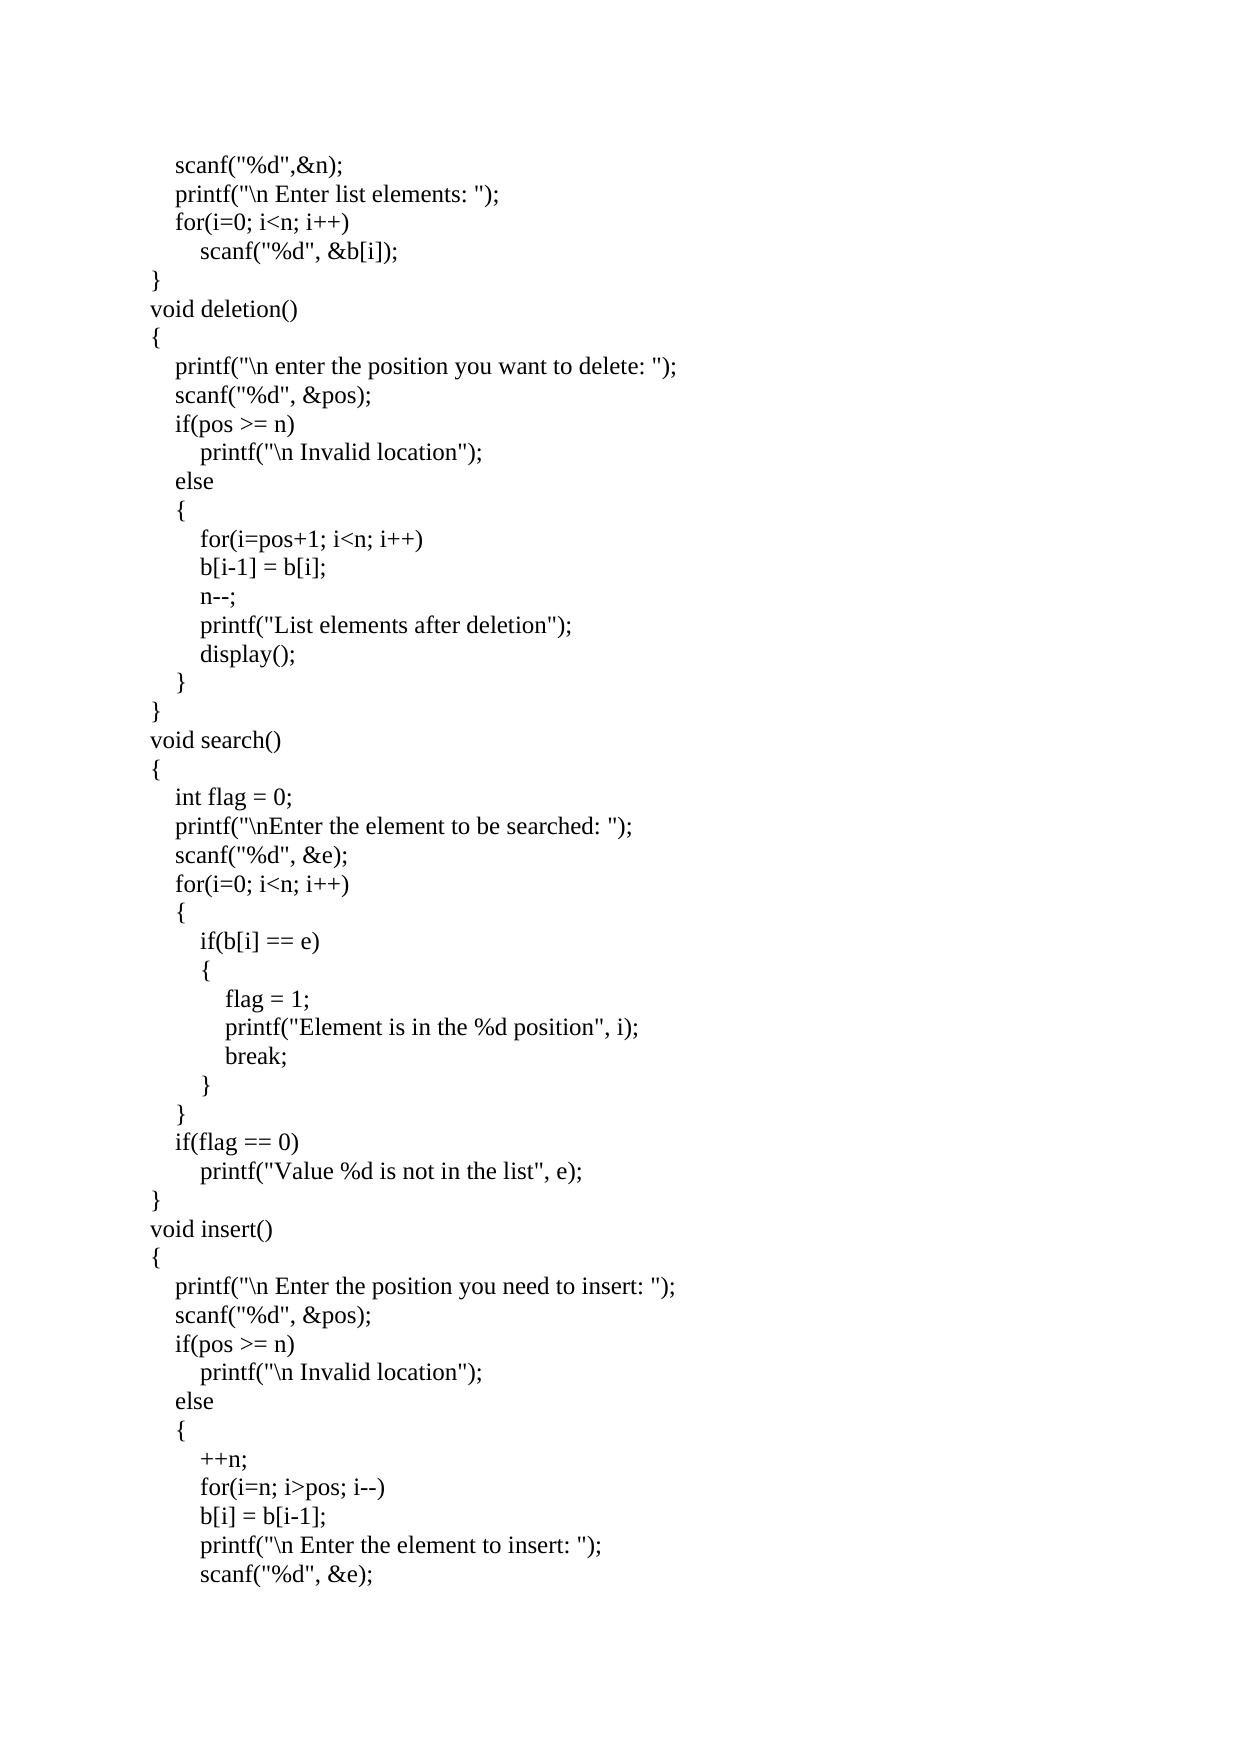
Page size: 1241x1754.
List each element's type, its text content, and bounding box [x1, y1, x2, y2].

text } [150, 1185, 1090, 1214]
text { [150, 1242, 1090, 1271]
text printf("Value %d is not in the list", e); [150, 1156, 1090, 1185]
text break; [150, 1041, 1090, 1070]
text for(i=0; i<n; i++) [150, 207, 1090, 236]
text { [150, 495, 1090, 524]
text printf("List elements after deletion"); [150, 610, 1090, 639]
text if(flag == 0) [150, 1127, 1090, 1156]
text int flag = 0; [150, 782, 1090, 811]
text else [150, 466, 1090, 495]
text n--; [150, 581, 1090, 610]
text { [150, 322, 1090, 351]
text scanf("%d", &pos); [150, 380, 1090, 409]
text printf("\n Enter list elements: "); [150, 179, 1090, 207]
text printf("Element is in the %d position", i); [150, 1012, 1090, 1041]
text else [150, 1386, 1090, 1415]
text } [150, 696, 1090, 725]
text scanf("%d", &e); [150, 1559, 1090, 1587]
text void search() [150, 725, 1090, 754]
text printf("\n Invalid location"); [150, 1357, 1090, 1386]
text display(); [150, 639, 1090, 667]
text void deletion() [150, 294, 1090, 322]
text if(pos >= n) [150, 1329, 1090, 1357]
text printf("\n Enter the element to insert: "); [150, 1530, 1090, 1559]
text } [150, 1099, 1090, 1127]
text } [150, 667, 1090, 696]
text flag = 1; [150, 984, 1090, 1012]
text { [150, 1415, 1090, 1444]
text { [150, 955, 1090, 984]
text printf("\nEnter the element to be searched: "); [150, 811, 1090, 840]
text b[i-1] = b[i]; [150, 552, 1090, 581]
text b[i] = b[i-1]; [150, 1501, 1090, 1530]
text scanf("%d", &b[i]); [150, 236, 1090, 265]
text void insert() [150, 1214, 1090, 1242]
text for(i=n; i>pos; i--) [150, 1472, 1090, 1501]
text } [150, 1070, 1090, 1099]
text if(pos >= n) [150, 409, 1090, 437]
text if(b[i] == e) [150, 926, 1090, 955]
text for(i=pos+1; i<n; i++) [150, 524, 1090, 552]
text { [150, 897, 1090, 926]
text printf("\n enter the position you want to delete: "); [150, 351, 1090, 380]
text printf("\n Enter the position you need to insert: "); [150, 1271, 1090, 1300]
text { [150, 754, 1090, 782]
text ++n; [150, 1444, 1090, 1472]
text scanf("%d", &pos); [150, 1300, 1090, 1329]
text scanf("%d", &e); [150, 840, 1090, 869]
text for(i=0; i<n; i++) [150, 869, 1090, 897]
text scanf("%d",&n); [150, 150, 1090, 179]
text } [150, 265, 1090, 294]
text printf("\n Invalid location"); [150, 437, 1090, 466]
